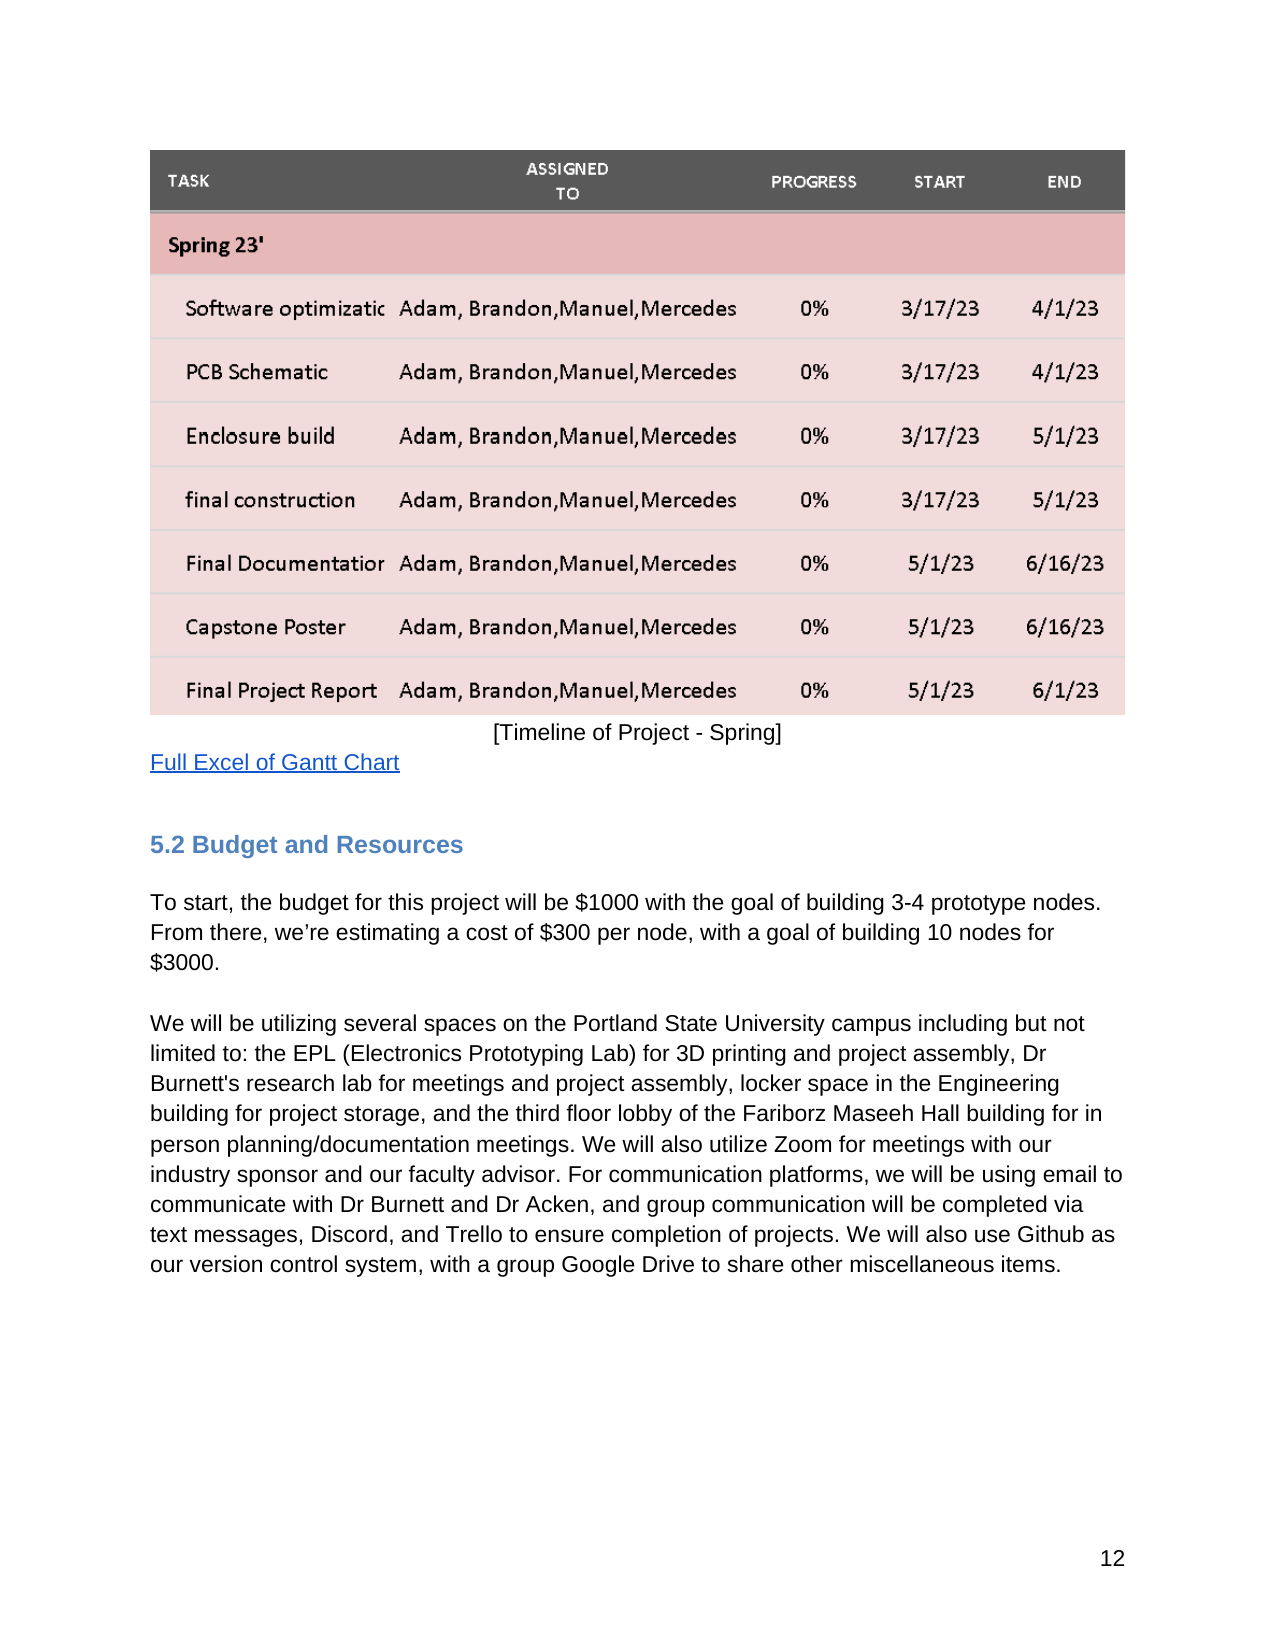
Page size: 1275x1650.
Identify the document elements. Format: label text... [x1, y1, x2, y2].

text [Timeline of Project - Spring] [150, 718, 1125, 745]
subtitle 5.2 Budget and Resources [150, 830, 1125, 859]
text To start, the budget for this project will be $1000 with the goal of building 3-4 prototype nodes. From there, we’re estimating a cost of $300 per node, with a goal of building 10 nodes for $3000. [150, 889, 1125, 976]
text We will be utilizing several spaces on the Portland State University campus including but not limited to: the EPL (Electronics Prototyping Lab) for 3D printing and project assembly, Dr Burnett's research lab for meetings and project assembly, locker space in the Engineering building for project storage, and the third floor lobby of the Fariborz Maseeh Hall building for in person planning/documentation meetings. We will also utilize Zoom for meetings with our industry sponsor and our faculty advisor. For communication platforms, we will be using email to communicate with Dr Burnett and Dr Acken, and group communication will be completed via text messages, Discord, and Trello to ensure completion of projects. We will also use Github as our version control system, with a group Google Drive to share other miscellaneous items. [150, 1010, 1125, 1278]
text Full Excel of Gantt Chart [150, 749, 1125, 775]
picture [150, 150, 1125, 715]
